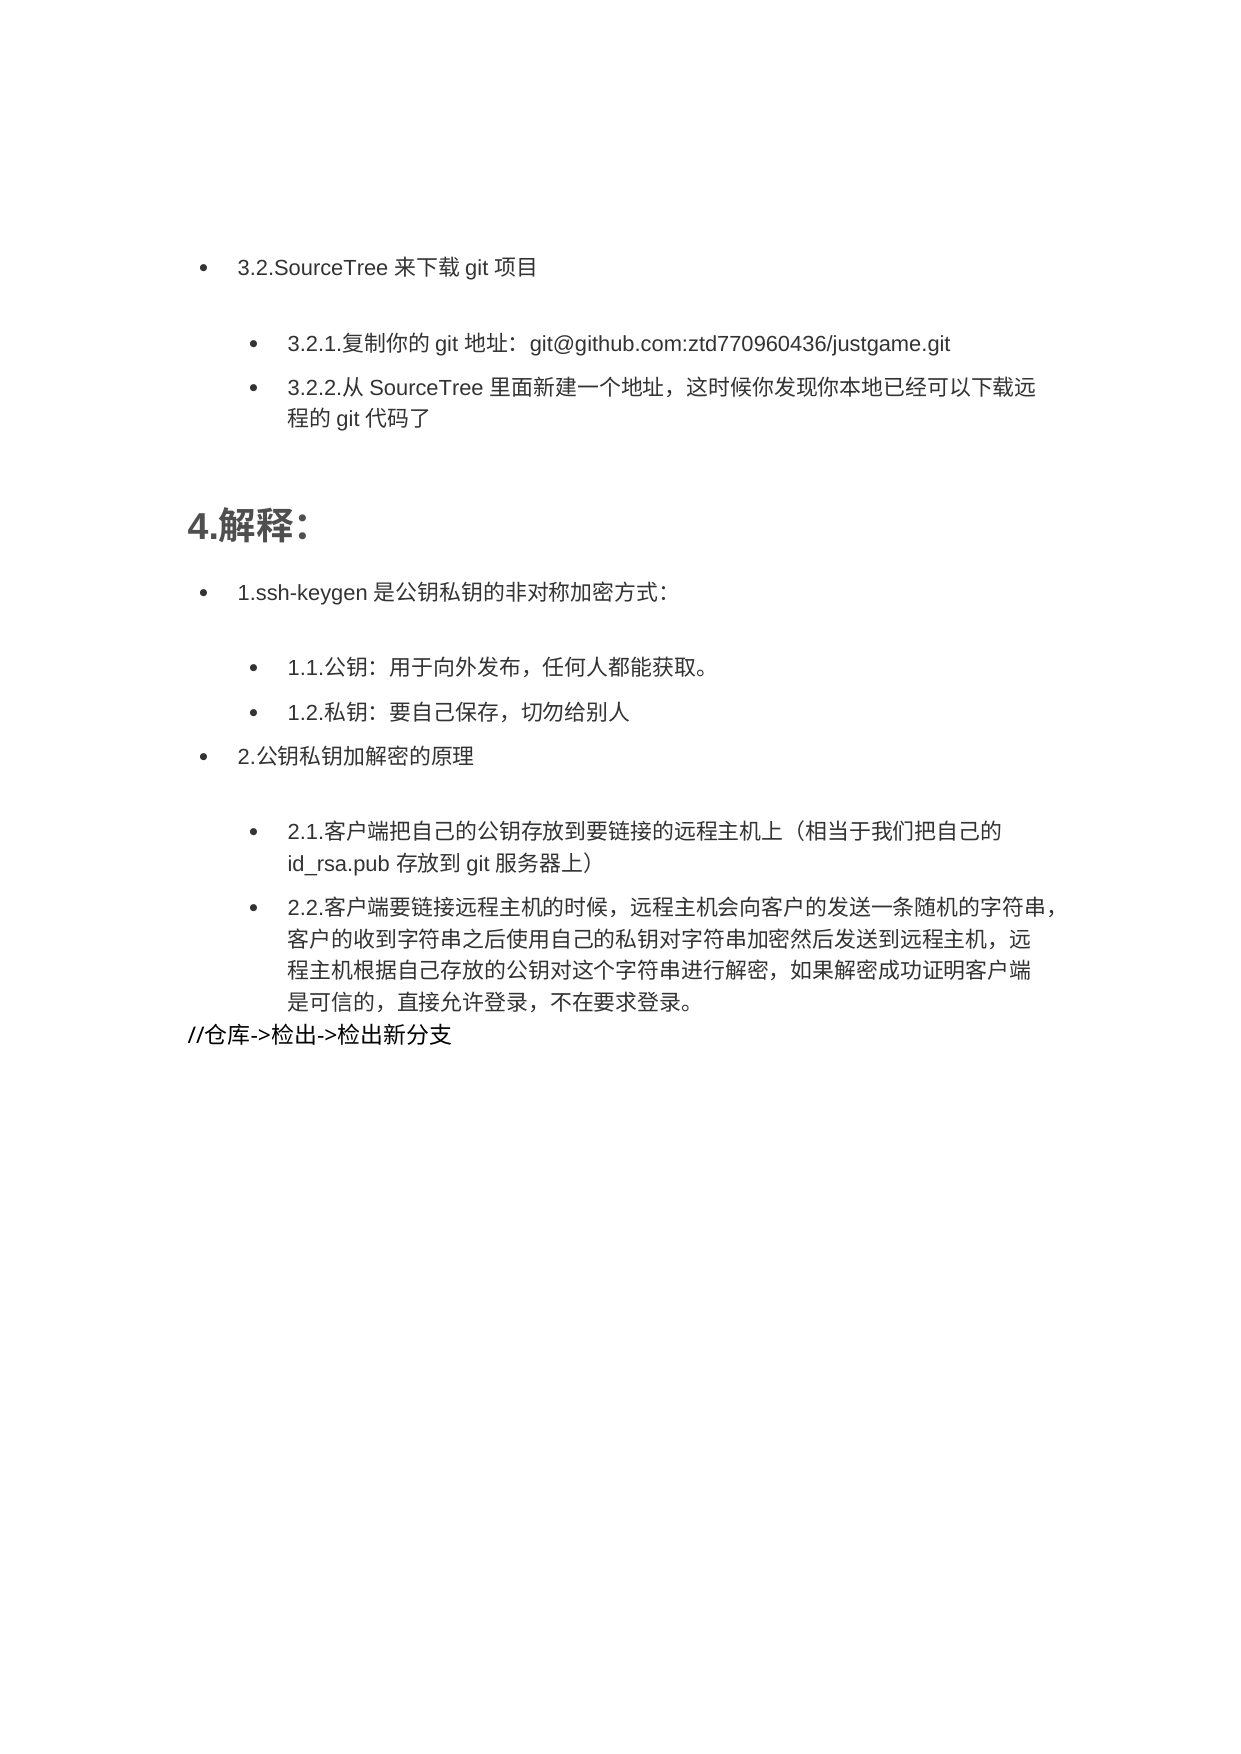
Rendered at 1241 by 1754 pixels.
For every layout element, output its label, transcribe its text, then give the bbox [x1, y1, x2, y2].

list 2.公钥私钥加解密的原理 [200, 739, 1053, 802]
subtitle 4.解释： [187, 496, 1053, 550]
list 2.1.客户端把自己的公钥存放到要链接的远程主机上（相当于我们把自己的 id_rsa.pub 存放到 git 服务器上） [250, 814, 1053, 877]
list 1.ssh-keygen 是公钥私钥的非对称加密方式： [200, 575, 1053, 638]
text //仓库->检出->检出新分支 [187, 1017, 1053, 1050]
list 2.2.客户端要链接远程主机的时候，远程主机会向客户的发送一条随机的字符串，客户的收到字符串之后使用自己的私钥对字符串加密然后发送到远程主机，远程主机根据自己存放的公钥对这个字符串进行解密，如果解密成功证明客户端是可信的，直接允许登录，不在要求登录。 [250, 890, 1053, 1017]
list 1.1.公钥：用于向外发布，任何人都能获取。 [250, 650, 1053, 682]
list 3.2.SourceTree 来下载 git 项目 [200, 250, 1053, 313]
list 3.2.2.从 SourceTree 里面新建一个地址，这时候你发现你本地已经可以下载远程的 git 代码了 [250, 370, 1053, 483]
list 3.2.1.复制你的 git 地址：git@github.com:ztd770960436/justgame.git [250, 326, 1053, 357]
list 1.2.私钥：要自己保存，切勿给别人 [250, 694, 1053, 726]
